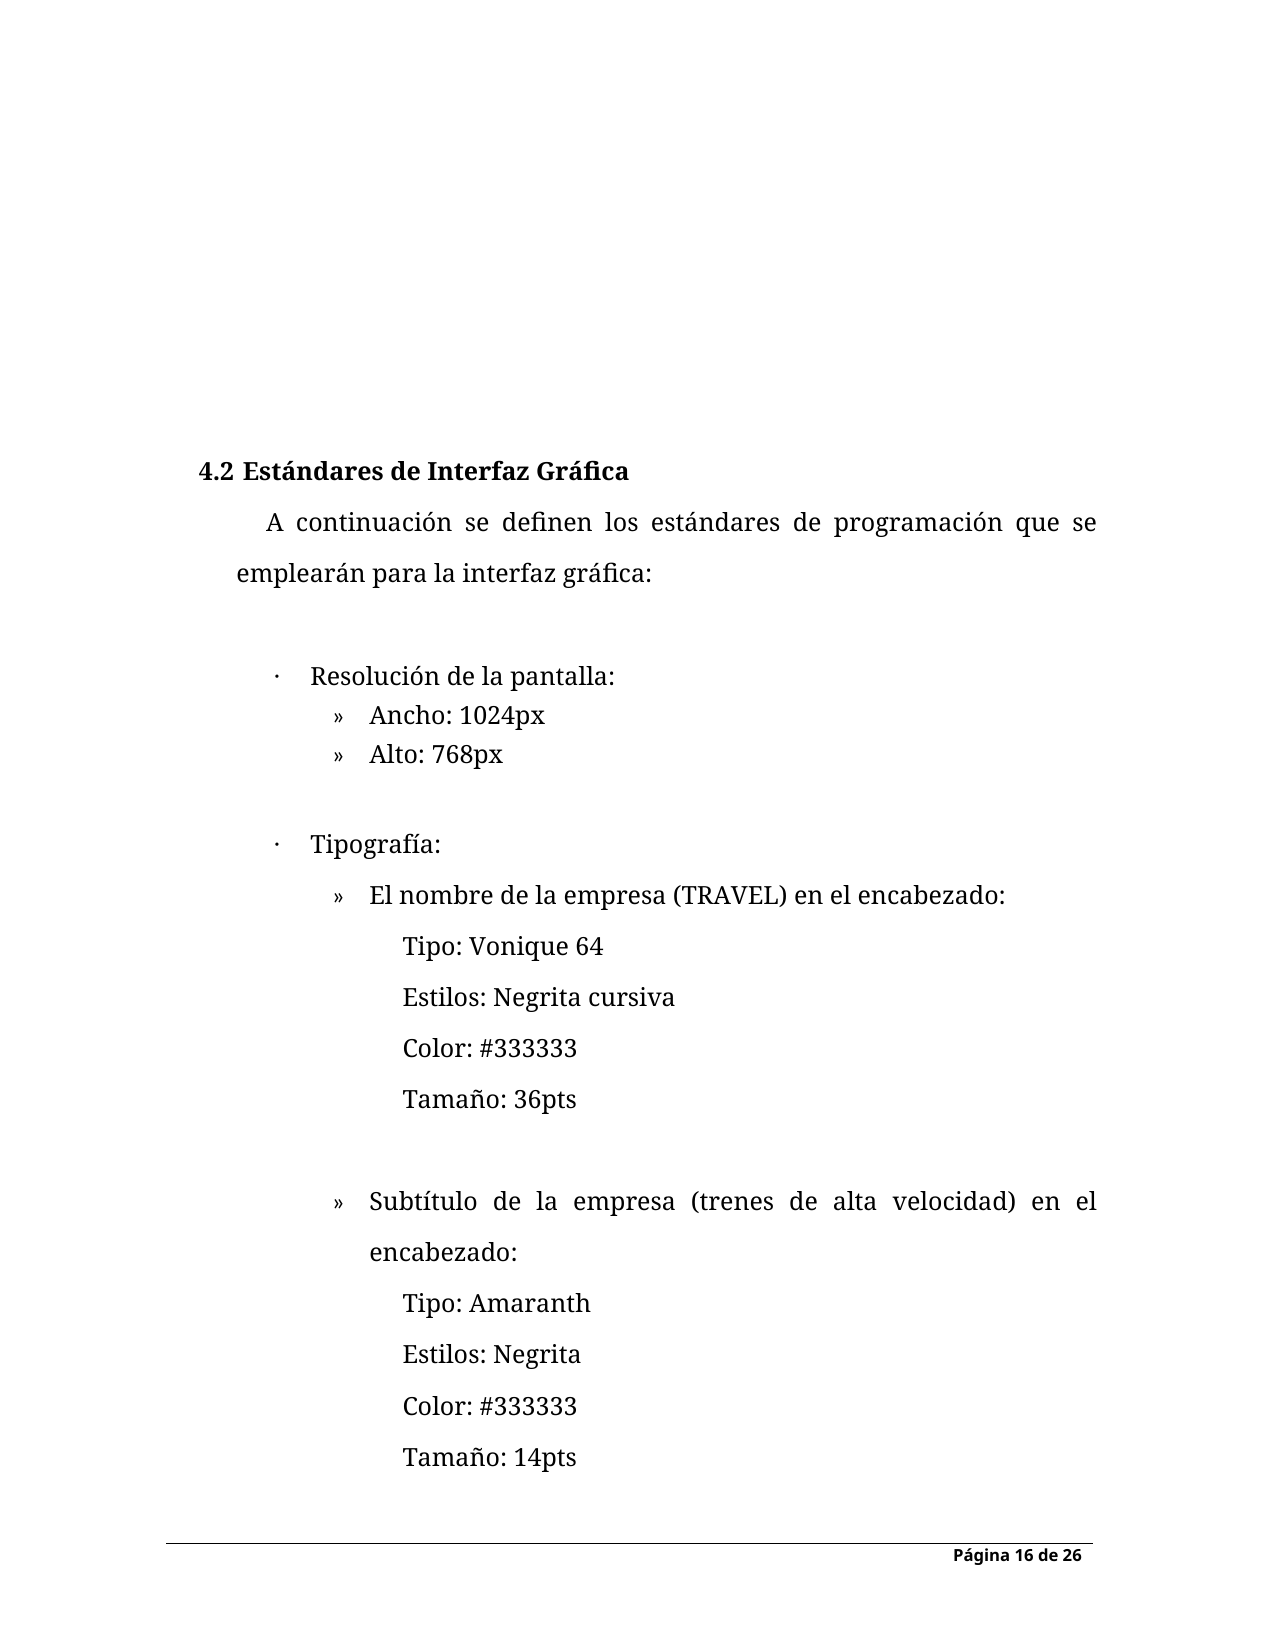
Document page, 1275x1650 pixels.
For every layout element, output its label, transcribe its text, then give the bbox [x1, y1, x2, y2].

list Tipografía: [273, 827, 1098, 861]
list Ancho: 1024px [332, 697, 1098, 731]
list Resolución de la pantalla: [273, 658, 1098, 692]
text Tipo: Amaranth [402, 1286, 1098, 1320]
text A continuación se definen los estándares de programación que se emplearán para la interfaz gráfica: [236, 505, 1098, 590]
list Alto: 768px [332, 736, 1098, 771]
list El nombre de la empresa (TRAVEL) en el encabezado: [332, 878, 1098, 912]
text Color: #333333 [402, 1388, 1098, 1422]
text Color: #333333 [327, 1031, 1098, 1065]
text Tamaño: 14pts [402, 1439, 1098, 1473]
subtitle Estándares de Interfaz Gráfica [199, 454, 1098, 488]
text Tipo: Vonique 64 [327, 929, 1098, 963]
text Estilos: Negrita cursiva [327, 980, 1098, 1014]
text Estilos: Negrita [402, 1337, 1098, 1371]
text Tamaño: 36pts [327, 1082, 1098, 1116]
list Subtítulo de la empresa (trenes de alta velocidad) en el encabezado: [332, 1184, 1098, 1269]
